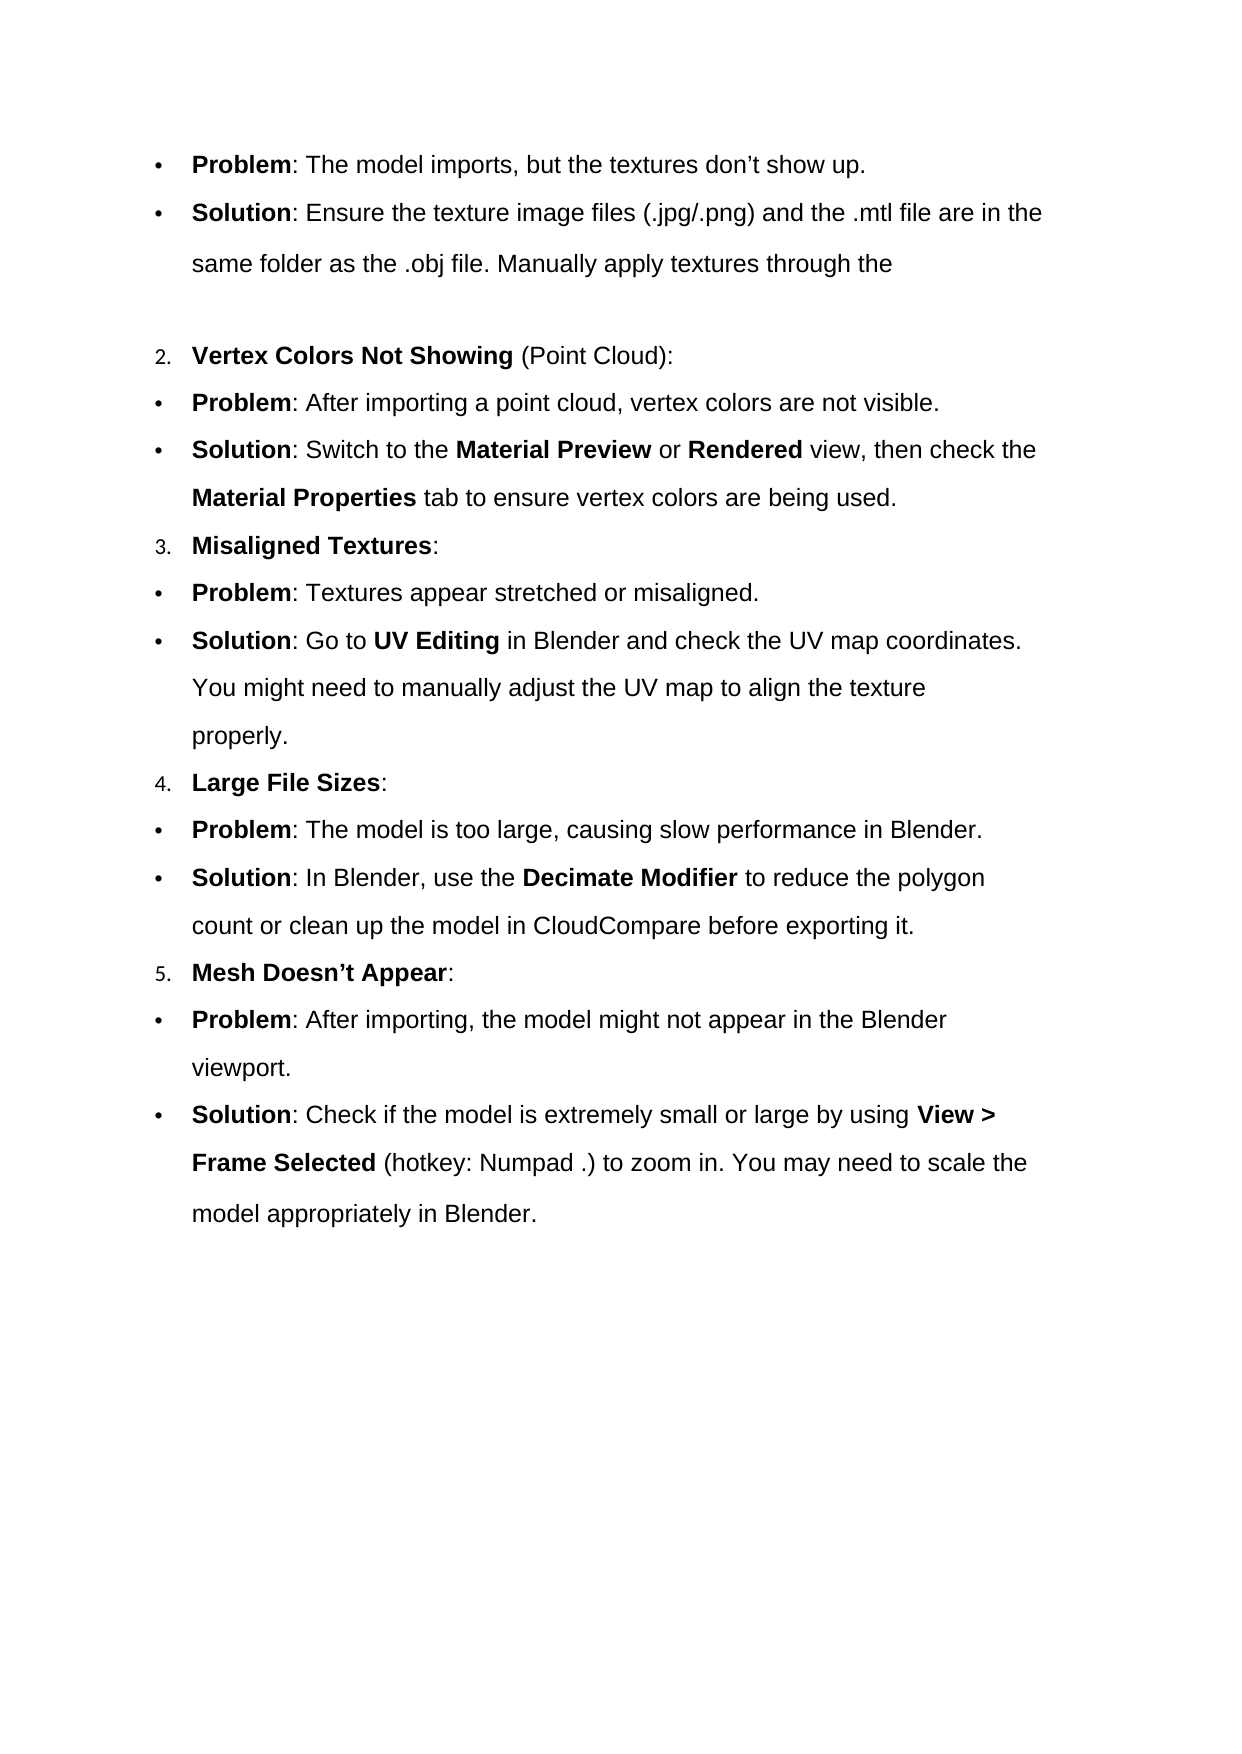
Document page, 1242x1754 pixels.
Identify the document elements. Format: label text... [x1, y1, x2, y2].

list Problem: The model is too large, causing slow performance in Blender. [154, 816, 1092, 844]
list Solution: Ensure the texture image files (.jpg/.png) and the .mtl file are in the same folder as the .obj file. Manually apply textures through the [154, 198, 1059, 278]
text Material Properties tab to ensure vertex colors are being used. [192, 483, 1092, 512]
list Solution: In Blender, use the Decimate Modifier to reduce the polygon count or clean up the model in CloudCompare before exporting it. [154, 863, 1034, 939]
list Solution: Go to UV Editing in Blender and check the UV map coordinates. You might need to manually adjust the UV map to align the texture [154, 626, 1068, 702]
list Problem: The model imports, but the textures don’t show up. [154, 150, 1092, 179]
text Frame Selected (hotkey: Numpad .) to zoom in. You may need to scale the model appropriately in Blender. [192, 1148, 1074, 1228]
text properly. [192, 721, 1092, 749]
list Solution: Check if the model is extremely small or large by using View > [154, 1100, 1092, 1129]
list Problem: After importing, the model might not appear in the Blender viewport. [154, 1005, 1018, 1082]
list Problem: After importing a point cloud, vertex colors are not visible. [154, 388, 1092, 417]
list Problem: Textures appear stretched or misaligned. [154, 578, 1092, 607]
list Misaligned Textures: [154, 531, 1092, 560]
list Large File Sizes: [154, 768, 1092, 797]
list Vertex Colors Not Showing (Point Cloud): [154, 341, 1092, 370]
list Solution: Switch to the Material Preview or Rendered view, then check the [154, 436, 1092, 464]
list Mesh Doesn’t Appear: [154, 958, 1092, 987]
